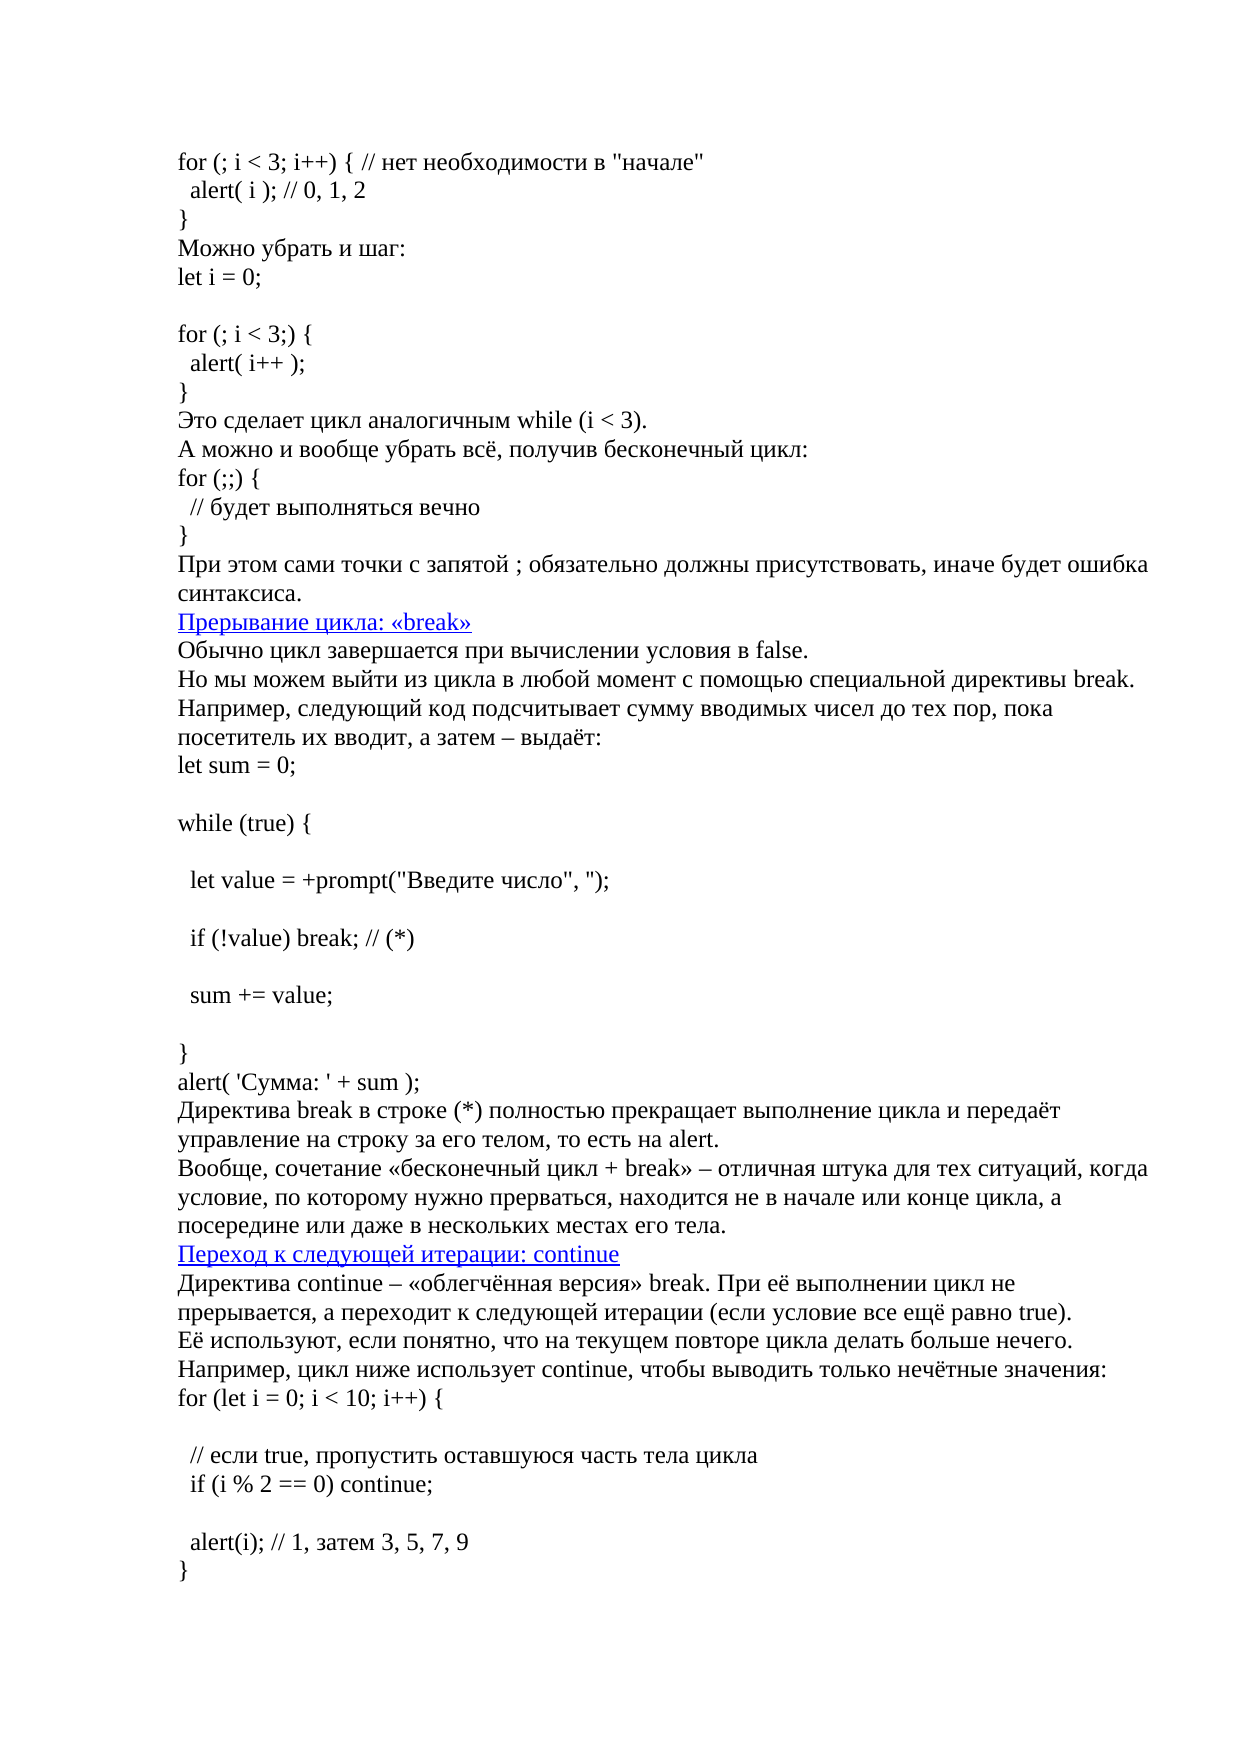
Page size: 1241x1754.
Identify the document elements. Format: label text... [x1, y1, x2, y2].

text alert( i ); // 0, 1, 2 [177, 176, 1152, 204]
text for (; i < 3; i++) { // нет необходимости в "начале" [177, 147, 1152, 176]
text Обычно цикл завершается при вычислении условия в false. [177, 636, 1152, 664]
text alert( i++ ); [177, 348, 1152, 377]
text } [177, 1038, 1152, 1067]
text if (i % 2 == 0) continue; [177, 1469, 1152, 1498]
text let sum = 0; [177, 751, 1152, 779]
text Вообще, сочетание «бесконечный цикл + break» – отличная штука для тех ситуаций, когда условие, по которому нужно прерваться, находится не в начале или конце цикла, а посередине или даже в нескольких местах его тела. [177, 1153, 1152, 1239]
text for (;;) { [177, 463, 1152, 492]
text А можно и вообще убрать всё, получив бесконечный цикл: [177, 434, 1152, 463]
text Например, следующий код подсчитывает сумму вводимых чисел до тех пор, пока посетитель их вводит, а затем – выдаёт: [177, 693, 1152, 751]
text Это сделает цикл аналогичным while (i < 3). [177, 406, 1152, 434]
text // будет выполняться вечно [177, 492, 1152, 521]
text } [177, 377, 1152, 406]
text Например, цикл ниже использует continue, чтобы выводить только нечётные значения: [177, 1354, 1152, 1383]
text Переход к следующей итерации: continue [177, 1239, 1152, 1268]
text Её используют, если понятно, что на текущем повторе цикла делать больше нечего. [177, 1326, 1152, 1354]
text } [177, 521, 1152, 549]
text for (; i < 3;) { [177, 319, 1152, 348]
text При этом сами точки с запятой ; обязательно должны присутствовать, иначе будет ошибка синтаксиса. [177, 549, 1152, 607]
text Директива break в строке (*) полностью прекращает выполнение цикла и передаёт управление на строку за его телом, то есть на alert. [177, 1096, 1152, 1153]
text // если true, пропустить оставшуюся часть тела цикла [177, 1441, 1152, 1469]
text } [177, 1556, 1152, 1584]
text let value = +prompt("Введите число", ''); [177, 866, 1152, 894]
text Можно убрать и шаг: [177, 233, 1152, 262]
text let i = 0; [177, 262, 1152, 291]
text Но мы можем выйти из цикла в любой момент с помощью специальной директивы break. [177, 664, 1152, 693]
text while (true) { [177, 808, 1152, 837]
text Прерывание цикла: «break» [177, 607, 1152, 636]
text alert(i); // 1, затем 3, 5, 7, 9 [177, 1527, 1152, 1556]
text alert( 'Сумма: ' + sum ); [177, 1067, 1152, 1096]
text for (let i = 0; i < 10; i++) { [177, 1383, 1152, 1412]
text Директива continue – «облегчённая версия» break. При её выполнении цикл не прерывается, а переходит к следующей итерации (если условие все ещё равно true). [177, 1268, 1152, 1326]
text sum += value; [177, 981, 1152, 1009]
text } [177, 204, 1152, 233]
text if (!value) break; // (*) [177, 923, 1152, 952]
